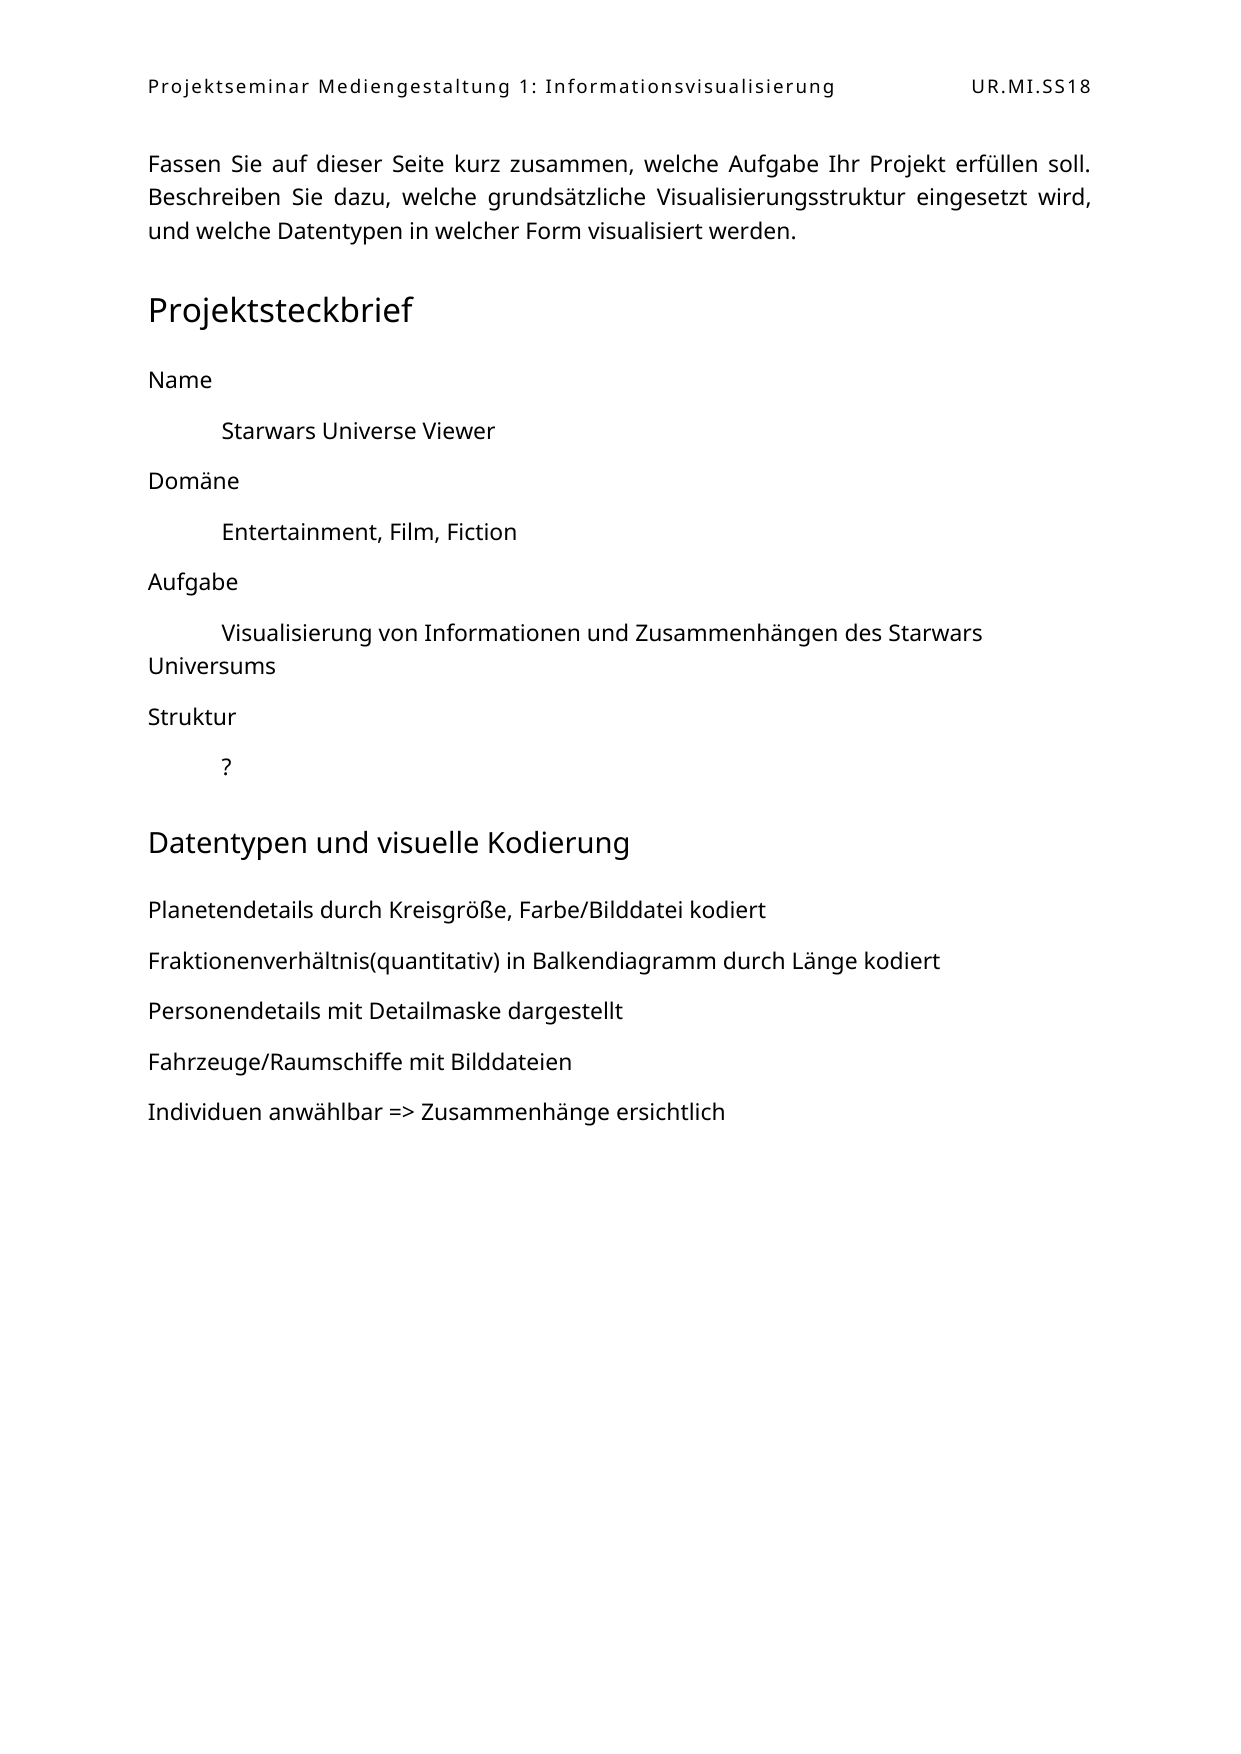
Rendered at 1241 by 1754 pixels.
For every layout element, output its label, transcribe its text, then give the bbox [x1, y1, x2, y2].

text Individuen anwählbar => Zusammenhänge ersichtlich [148, 1096, 1093, 1127]
text ? [148, 751, 1093, 782]
text Planetendetails durch Kreisgröße, Farbe/Bilddatei kodiert [148, 894, 1093, 926]
text Fraktionenverhältnis(quantitativ) in Balkendiagramm durch Länge kodiert [148, 945, 1093, 976]
text Visualisierung von Informationen und Zusammenhängen des Starwars Universums [148, 617, 1093, 682]
text Datentypen und visuelle Kodierung [148, 822, 1093, 862]
text Entertainment, Film, Fiction [148, 516, 1093, 547]
text Fassen Sie auf dieser Seite kurz zusammen, welche Aufgabe Ihr Projekt erfüllen soll. Beschreiben Sie dazu, welche grundsätzliche Visualisierungsstruktur eingesetzt wird, und welche Datentypen in welcher Form visualisiert werden. [148, 148, 1093, 246]
text Projektsteckbrief [148, 286, 1093, 332]
text Name [148, 364, 1093, 396]
text Personendetails mit Detailmaske dargestellt [148, 995, 1093, 1026]
text Starwars Universe Viewer [148, 415, 1093, 446]
text Struktur [148, 701, 1093, 732]
text Aufgabe [148, 566, 1093, 597]
text Domäne [148, 465, 1093, 497]
text Fahrzeuge/Raumschiffe mit Bilddateien [148, 1046, 1093, 1077]
